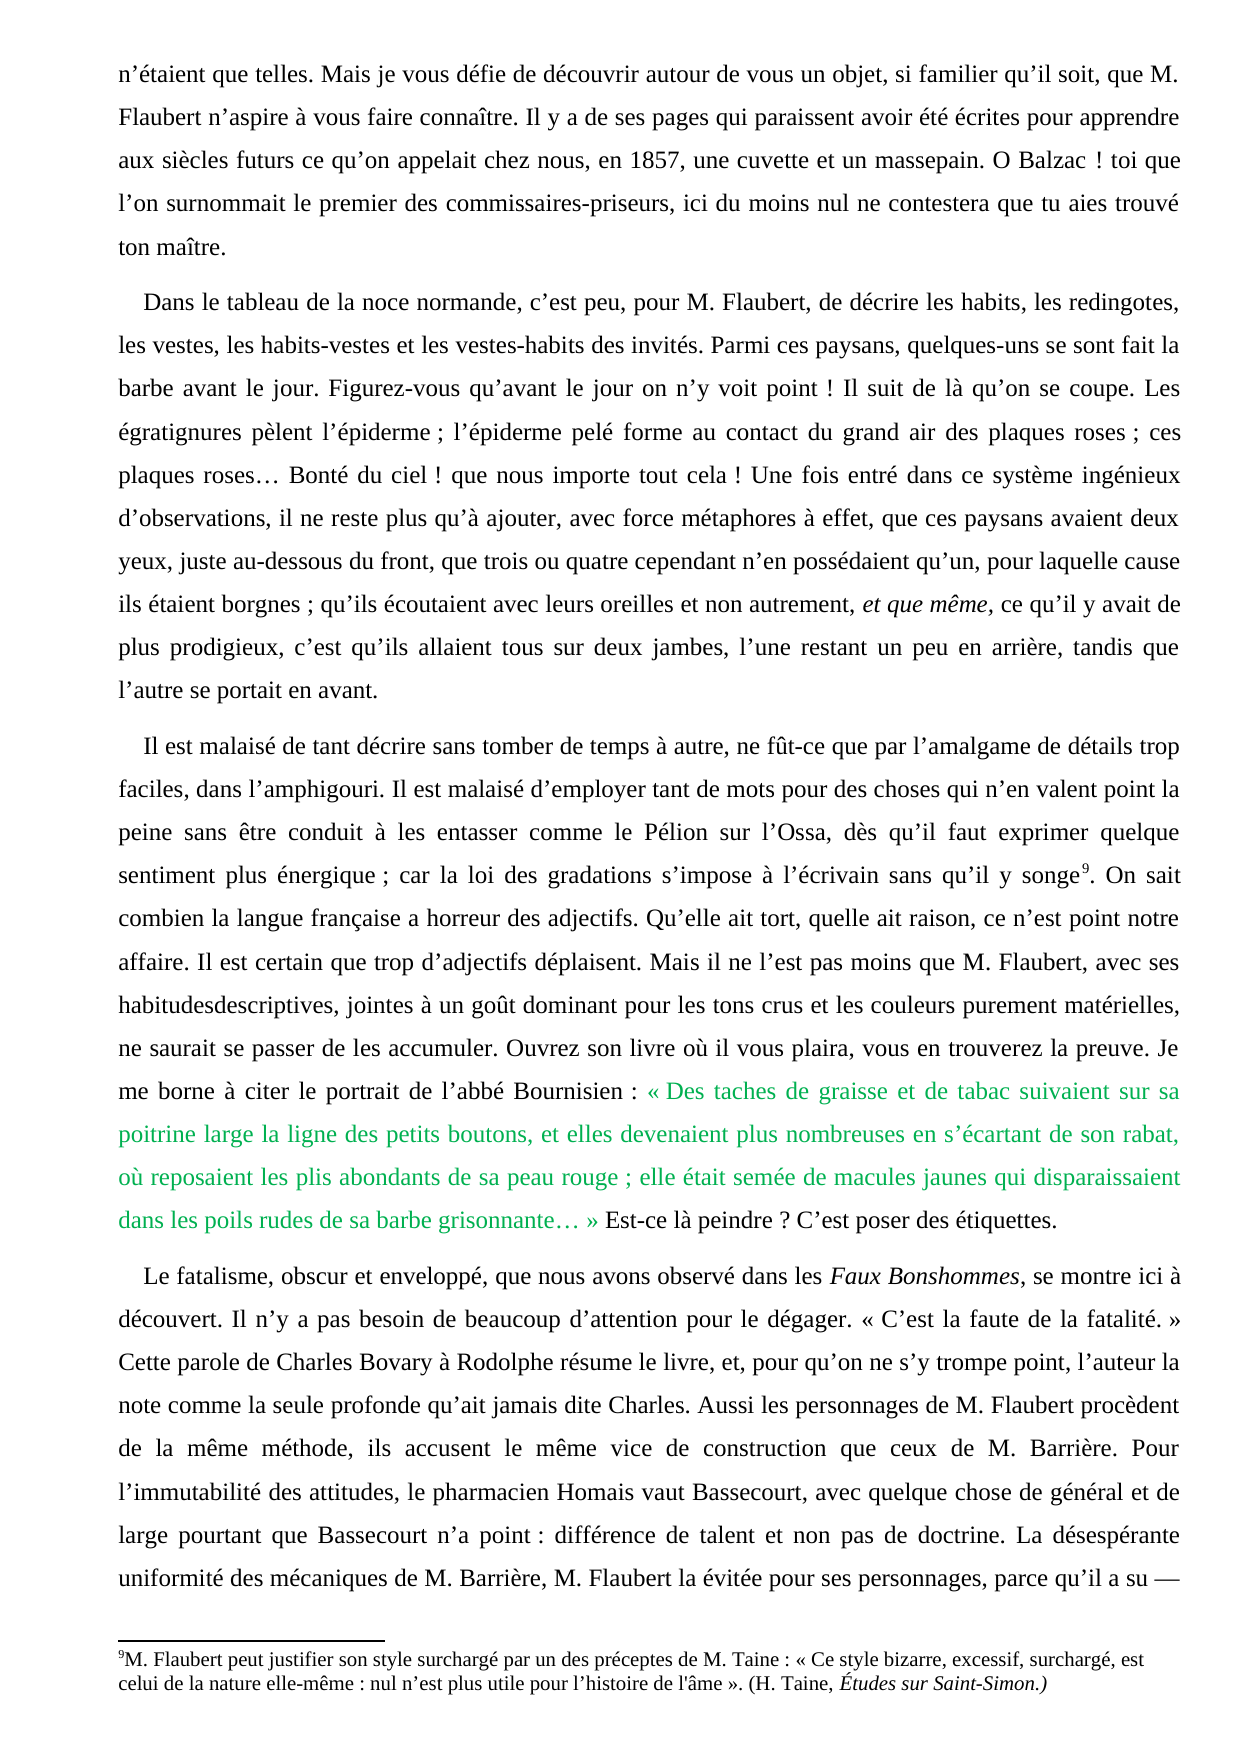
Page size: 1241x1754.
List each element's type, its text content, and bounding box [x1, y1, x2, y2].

text Dans le tableau de la noce normande, c’est peu, pour M. Flaubert, de décrire les habits, les redingotes, les vestes, les habits-vestes et les vestes-habits des invités. Parmi ces paysans, quelques-uns se sont fait la barbe avant le jour. Figurez-vous qu’avant le jour on n’y voit point ! Il suit de là qu’on se coupe. Les égratignures pèlent l’épiderme ; l’épiderme pelé forme au contact du grand air des plaques roses ; ces plaques roses… Bonté du ciel ! que nous importe tout cela ! Une fois entré dans ce système ingénieux d’observations, il ne reste plus qu’à ajouter, avec force métaphores à effet, que ces paysans avaient deux yeux, juste au-dessous du front, que trois ou quatre cependant n’en possédaient qu’un, pour laquelle cause ils étaient borgnes ; qu’ils écoutaient avec leurs oreilles et non autrement, et que même, ce qu’il y avait de plus prodigieux, c’est qu’ils allaient tous sur deux jambes, l’une restant un peu en arrière, tandis que l’autre se portait en avant. [118, 287, 1181, 704]
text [118, 59, 1181, 260]
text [118, 1261, 1181, 1592]
text Il est malaisé de tant décrire sans tomber de temps à autre, ne fût-ce que par l’amalgame de détails trop faciles, dans l’amphigouri. Il est malaisé d’employer tant de mots pour des choses qui n’en valent point la peine sans être conduit à les entasser comme le Pélion sur l’Ossa, dès qu’il faut exprimer quelque sentiment plus énergique ; car la loi des gradations s’impose à l’écrivain sans qu’il y songe. On sait combien la langue française a horreur des adjectifs. Qu’elle ait tort, quelle ait raison, ce n’est point notre affaire. Il est certain que trop d’adjectifs déplaisent. Mais il ne l’est pas moins que M. Flaubert, avec ses habitudesdescriptives, jointes à un goût dominant pour les tons crus et les couleurs purement matérielles, ne saurait se passer de les accumuler. Ouvrez son livre où il vous plaira, vous en trouverez la preuve. Je me borne à citer le portrait de l’abbé Bournisien : « Des taches de graisse et de tabac suivaient sur sa poitrine large la ligne des petits boutons, et elles devenaient plus nombreuses en s’écartant de son rabat, où reposaient les plis abondants de sa peau rouge ; elle était semée de macules jaunes qui disparaissaient dans les poils rudes de sa barbe grisonnante… » Est-ce là peindre ? C’est poser des étiquettes. [118, 731, 1181, 1234]
